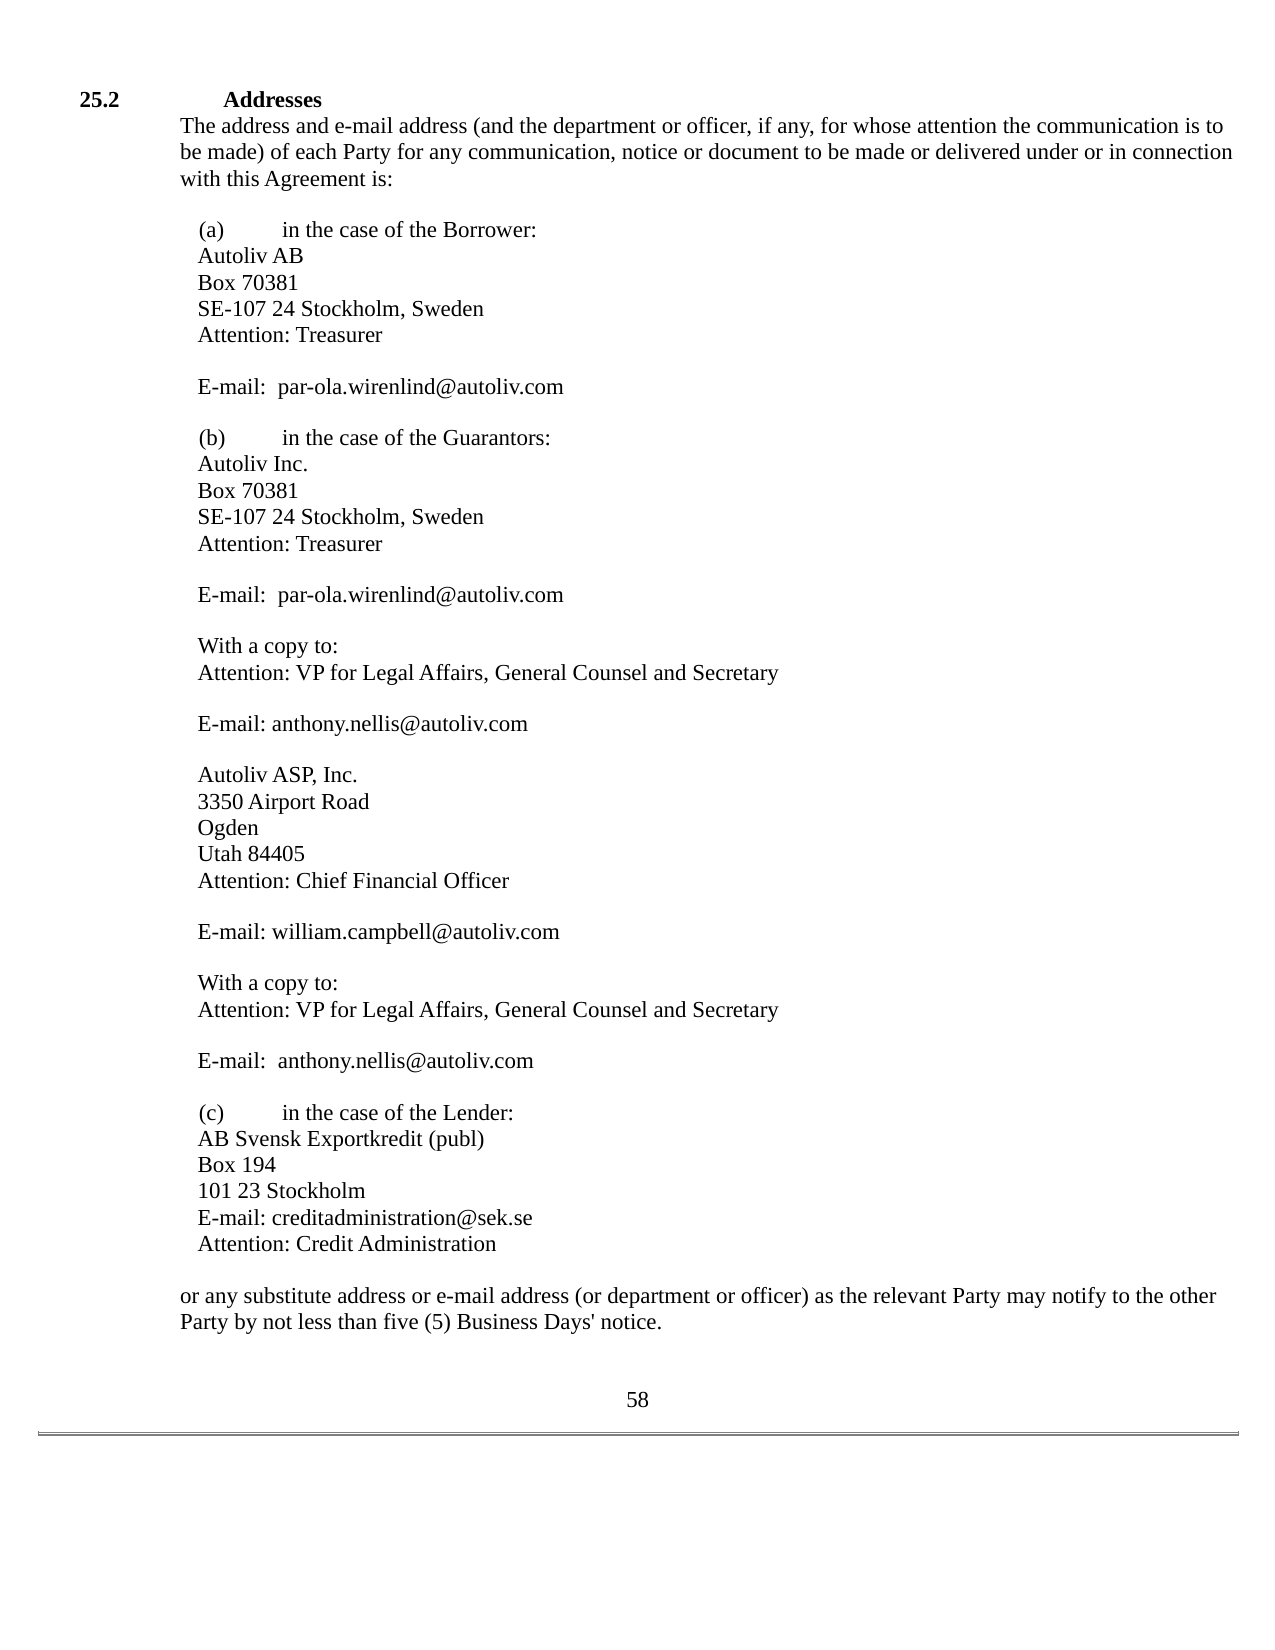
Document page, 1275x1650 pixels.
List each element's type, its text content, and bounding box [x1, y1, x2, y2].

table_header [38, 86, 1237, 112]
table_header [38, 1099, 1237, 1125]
text AB Svensk Exportkredit (publ) Box 194 101 23 Stockholm E-mail: creditadministration@sek.se Attention: Credit Administration [197, 1125, 1237, 1257]
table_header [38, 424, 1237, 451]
text With a copy to: Attention: VP for Legal Affairs, General Counsel and Secretary [197, 969, 1237, 1022]
text E-mail: par-ola.wirenlind@autoliv.com [197, 373, 1237, 399]
text Box 70381 SE-107 24 Stockholm, Sweden Attention: Treasurer [197, 269, 1237, 348]
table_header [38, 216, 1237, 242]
text E-mail: anthony.nellis@autoliv.com [197, 710, 1237, 736]
text E-mail: anthony.nellis@autoliv.com [197, 1047, 1237, 1073]
text E-mail: par-ola.wirenlind@autoliv.com [197, 581, 1237, 607]
text E-mail: william.campbell@autoliv.com [197, 918, 1237, 944]
text Autoliv Inc. Box 70381 SE-107 24 Stockholm, Sweden Attention: Treasurer [197, 451, 1237, 556]
text The address and e-mail address (and the department or officer, if any, for whose attention the communication is to be made) of each Party for any communication, notice or document to be made or delivered under or in connection with this Agreement is: [180, 112, 1237, 191]
text Autoliv AB [197, 242, 1237, 269]
text or any substitute address or e-mail address (or department or officer) as the relevant Party may notify to the other Party by not less than five (5) Business Days' notice. [180, 1282, 1237, 1334]
text Autoliv ASP, Inc. 3350 Airport Road Ogden Utah 84405 Attention: Chief Financial Officer [197, 761, 1237, 893]
text 58 [37, 1386, 1237, 1412]
text With a copy to: Attention: VP for Legal Affairs, General Counsel and Secretary [197, 632, 1237, 685]
